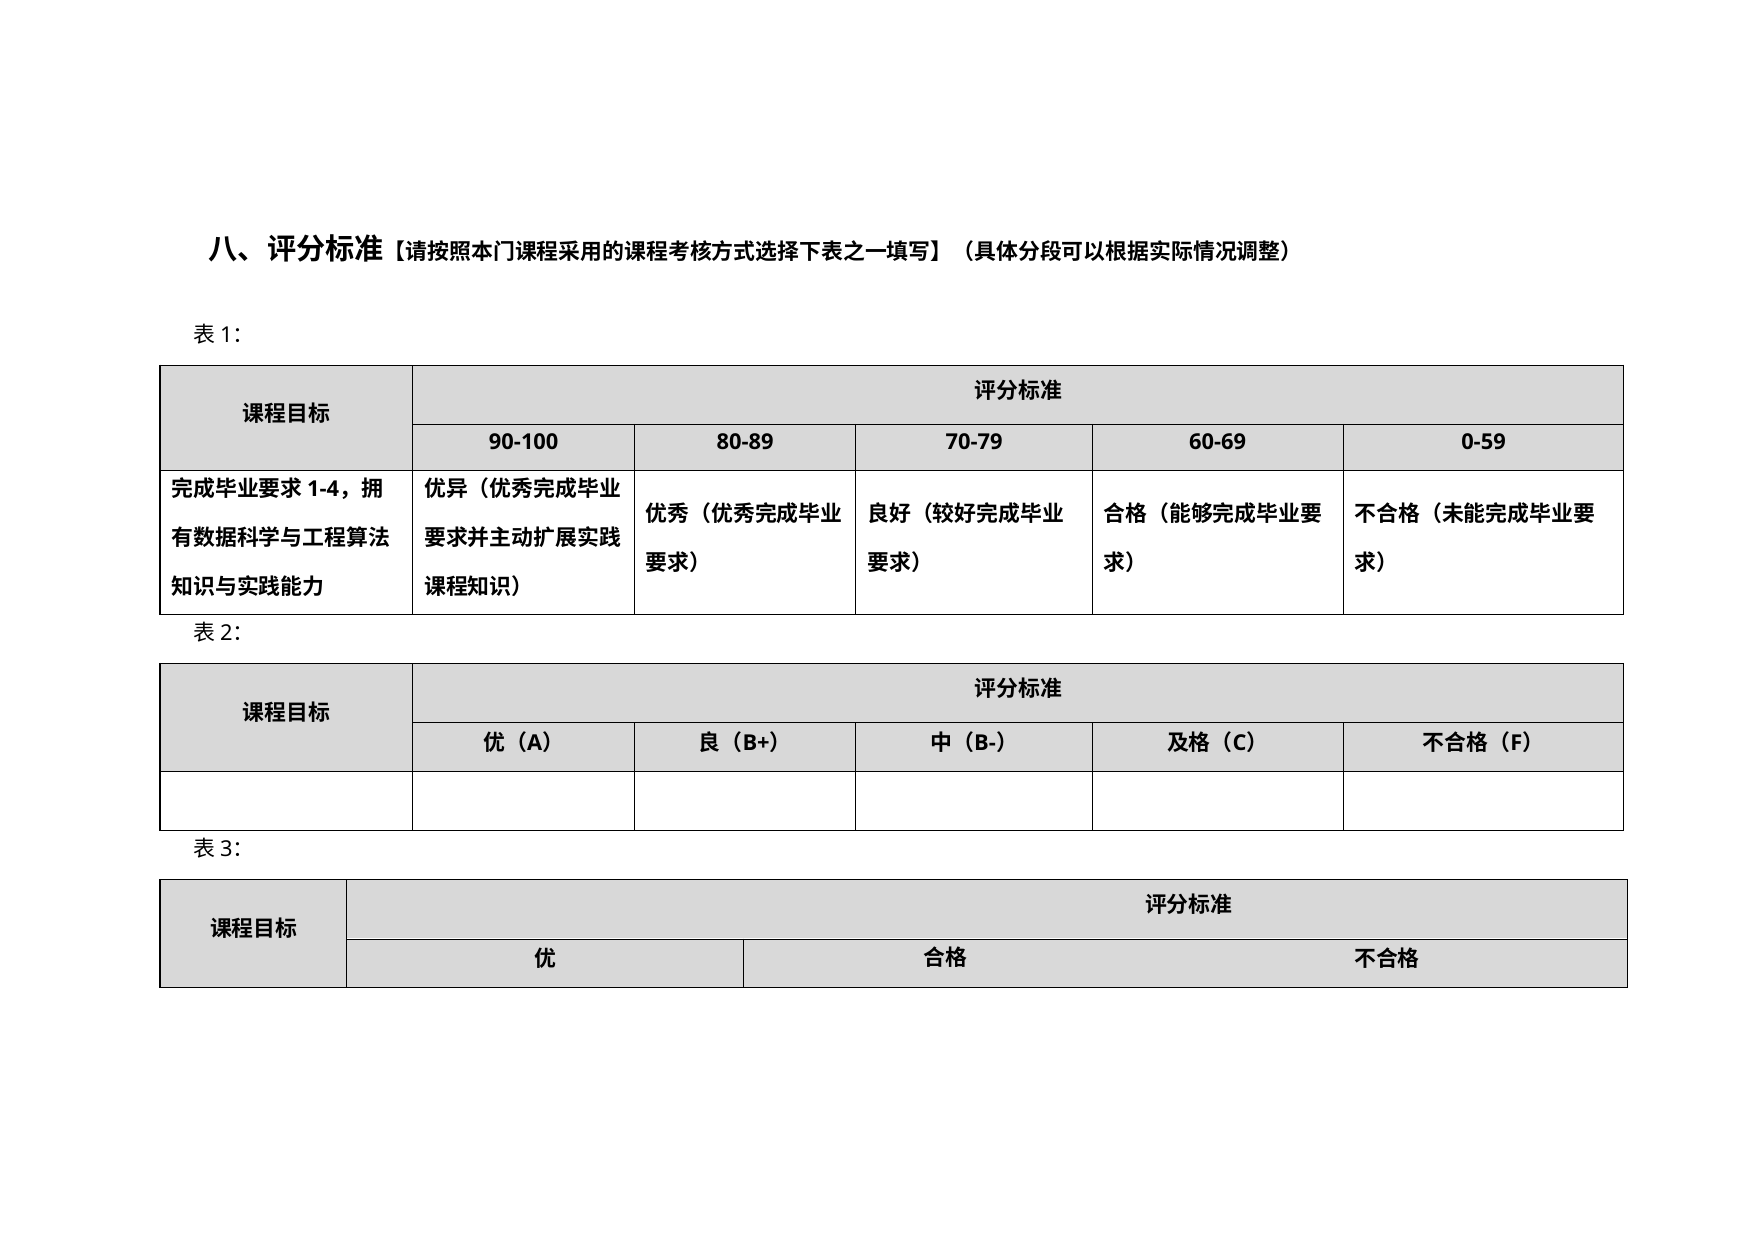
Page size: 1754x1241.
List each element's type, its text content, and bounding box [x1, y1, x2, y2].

table_header 课程目标 [161, 880, 346, 987]
table_cell 0-59 [1344, 425, 1623, 470]
subtitle 八、评分标准【请按照本门课程采用的课程考核方式选择下表之一填写】（具体分段可以根据实际情况调整） [150, 214, 1604, 279]
table_cell 不合格（未能完成毕业要求） [1344, 471, 1623, 613]
table_cell 良（B+） [635, 723, 855, 771]
text 表3： [150, 831, 1604, 863]
table_cell [161, 772, 412, 830]
table_cell 良好（较好完成毕业要求） [856, 471, 1092, 613]
table_cell 合格（能够完成毕业要求） [1093, 471, 1343, 613]
table_cell 及格（C） [1093, 723, 1343, 771]
table_cell 优 [347, 940, 743, 987]
table_cell [1093, 772, 1343, 830]
table_header 评分标准 [413, 664, 1623, 722]
table_cell 不合格（F） [1344, 723, 1623, 771]
table_header 评分标准 [413, 366, 1623, 424]
table_cell 70-79 [856, 425, 1092, 470]
table_cell 不合格 [1146, 940, 1627, 987]
table_cell 优异（优秀完成毕业要求并主动扩展实践课程知识） [413, 471, 634, 613]
table_header [347, 880, 750, 938]
table_cell 90-100 [413, 425, 634, 470]
table_cell [1344, 772, 1623, 830]
table_header 评分标准 [750, 880, 1627, 938]
table_cell [413, 772, 634, 830]
table_cell 合格 [744, 940, 1146, 987]
table_cell 80-89 [635, 425, 855, 470]
table_cell 60-69 [1093, 425, 1343, 470]
table_cell [856, 772, 1092, 830]
table_header 课程目标 [161, 366, 412, 470]
text 表1： [150, 316, 1604, 349]
table_cell 完成毕业要求1-4，拥有数据科学与工程算法知识与实践能力 [161, 471, 412, 613]
table_cell 优（A） [413, 723, 634, 771]
table_cell 中（B-） [856, 723, 1092, 771]
table_cell 优秀（优秀完成毕业要求） [635, 471, 855, 613]
table_cell [635, 772, 855, 830]
table_header 课程目标 [161, 664, 412, 771]
text 表2： [150, 614, 1604, 647]
